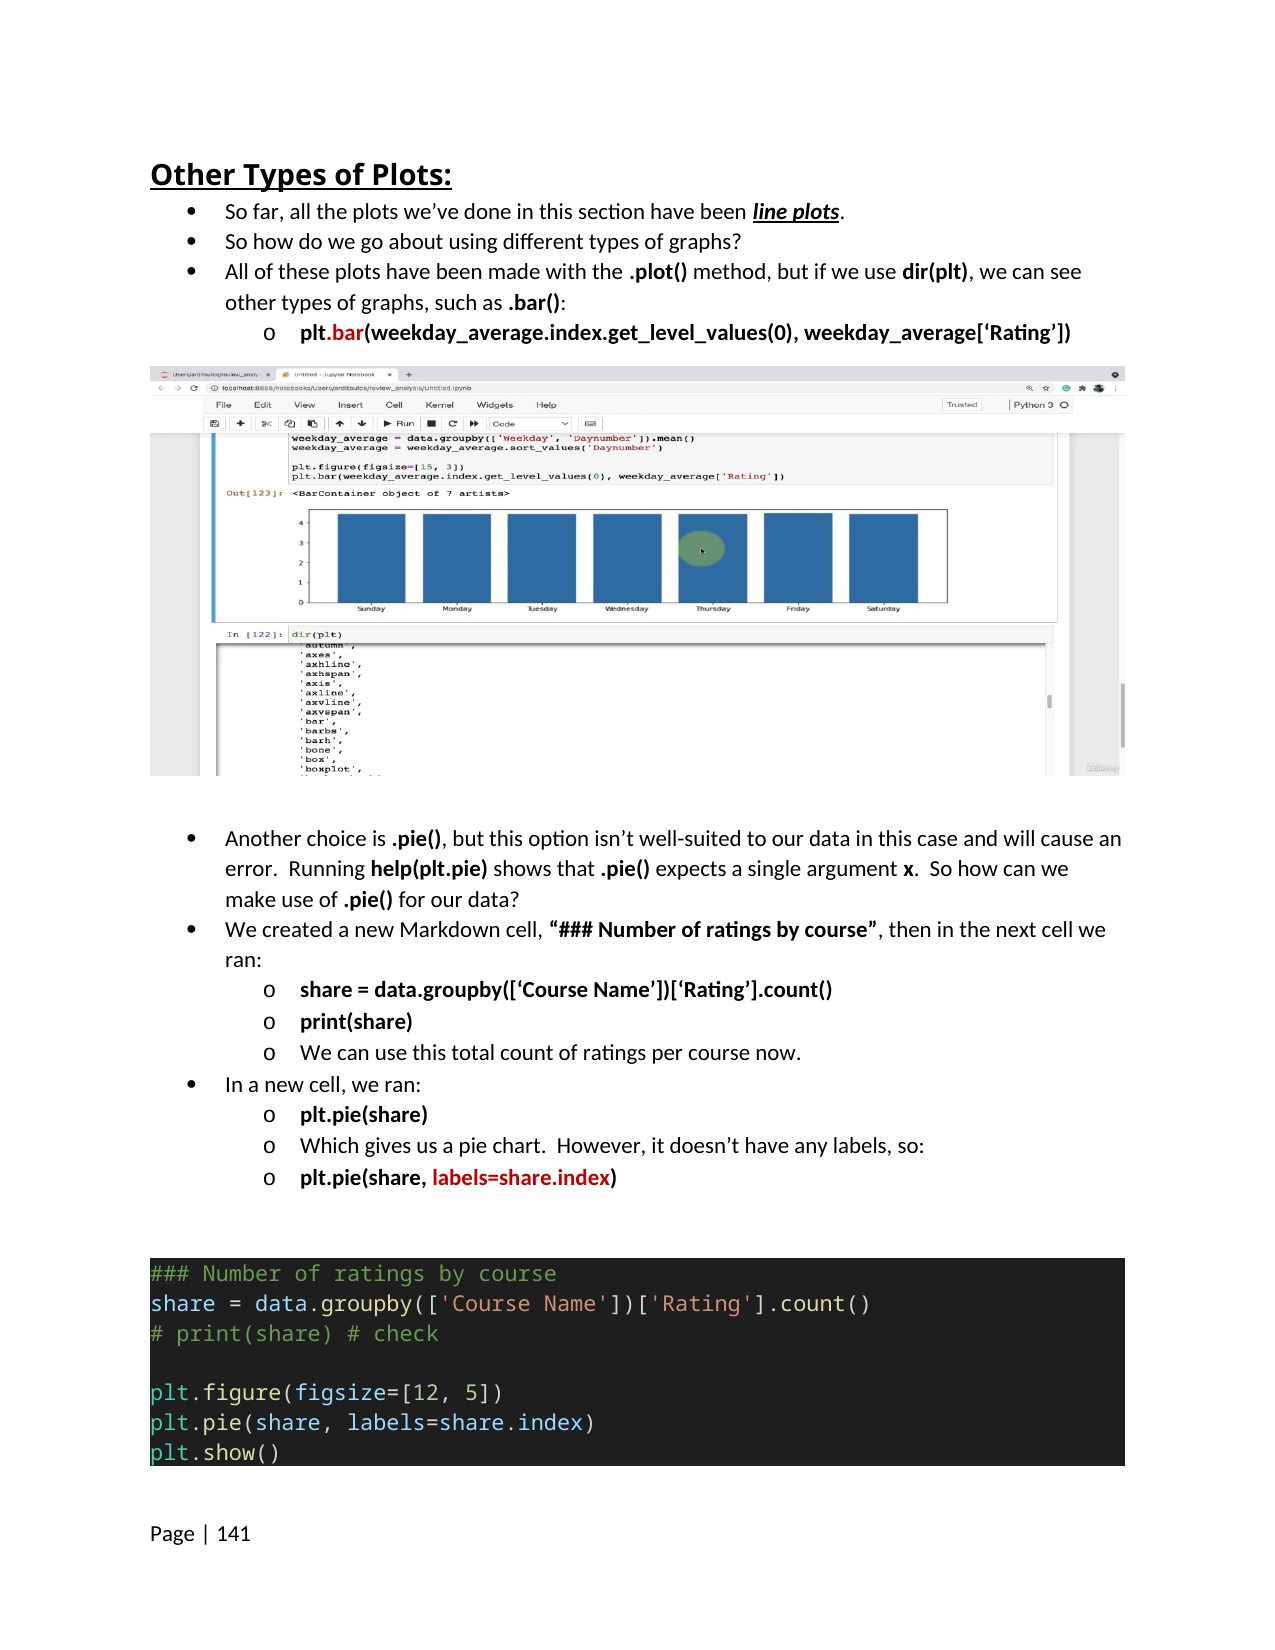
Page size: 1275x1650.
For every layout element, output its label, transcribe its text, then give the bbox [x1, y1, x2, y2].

list share = data.groupby([‘Course Name’])[‘Rating’].count() [262, 975, 1125, 1004]
text plt.show() [150, 1437, 1125, 1466]
list Which gives us a pie chart. However, it doesn’t have any labels, so: [262, 1131, 1125, 1161]
list print(share) [262, 1007, 1125, 1036]
list plt.bar(weekday_average.index.get_level_values(0), weekday_average[‘Rating’]) [262, 318, 1125, 347]
text plt.figure(figsize=[12, 5]) [150, 1377, 1125, 1407]
list All of these plots have been made with the .plot() method, but if we use dir(plt), we can see other types of graphs, such as .bar(): [187, 257, 1125, 316]
list plt.pie(share) [262, 1100, 1125, 1129]
list So far, all the plots we’ve done in this section have been line plots. [187, 197, 1125, 225]
list Another choice is .pie(), but this option isn’t well-suited to our data in this case and will cause an error. Running help(plt.pie) shows that .pie() expects a single argument x. So how can we make use of .pie() for our data? [187, 824, 1125, 913]
list So how do we go about using different types of graphs? [187, 227, 1125, 255]
text plt.pie(share, labels=share.index) [150, 1407, 1125, 1437]
list We can use this total count of ratings per course now. [262, 1038, 1125, 1067]
list plt.pie(share, labels=share.index) [262, 1163, 1125, 1192]
list We created a new Markdown cell, “### Number of ratings by course”, then in the next cell we ran: [187, 915, 1125, 973]
text share = data.groupby(['Course Name'])['Rating'].count() [150, 1288, 1125, 1317]
text # print(share) # check [150, 1317, 1125, 1347]
picture [150, 366, 1125, 776]
list In a new cell, we ran: [187, 1070, 1125, 1098]
subtitle Other Types of Plots: [150, 154, 1125, 194]
text ### Number of ratings by course [150, 1258, 1125, 1288]
